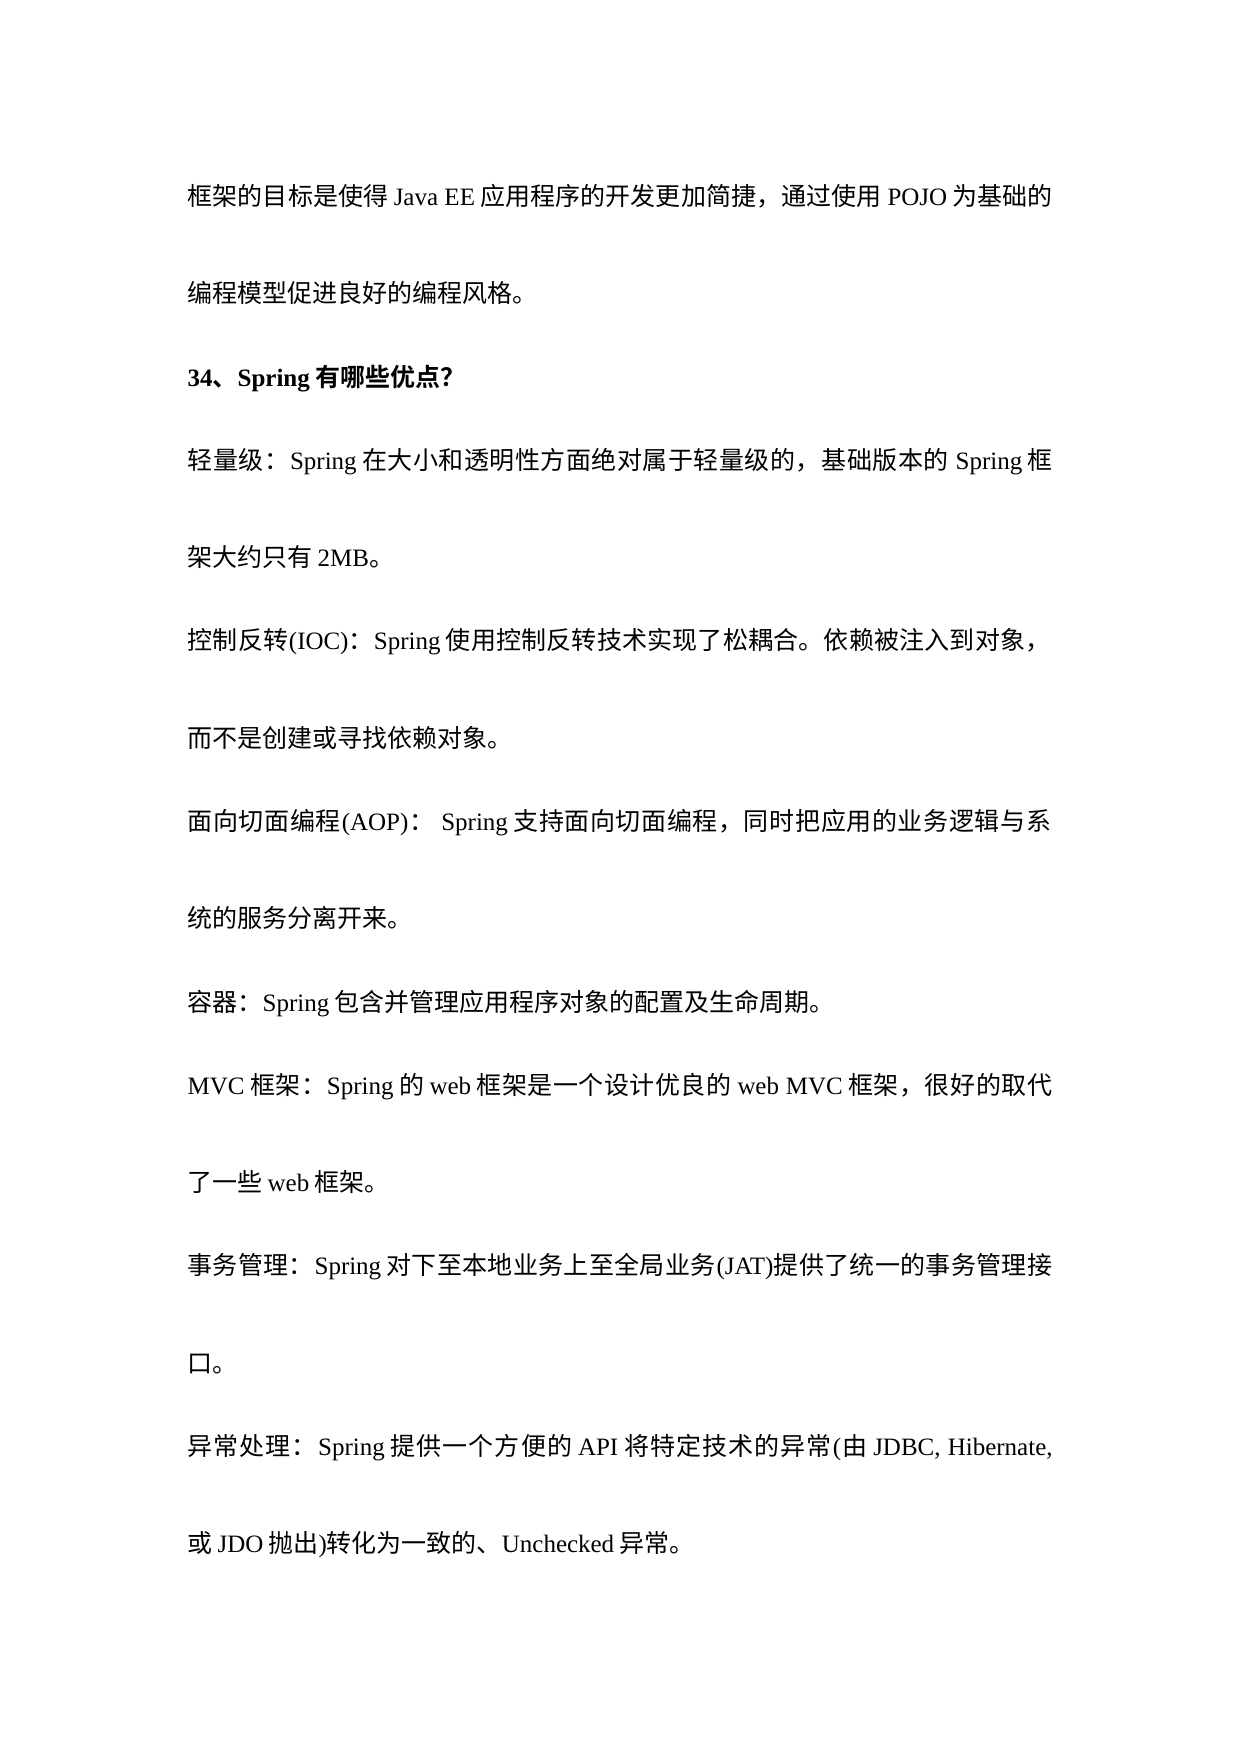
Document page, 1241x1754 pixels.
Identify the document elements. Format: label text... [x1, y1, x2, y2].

text 轻量级：Spring在大小和透明性方面绝对属于轻量级的，基础版本的Spring框架大约只有2MB。 [187, 426, 1053, 588]
text 控制反转(IOC)：Spring使用控制反转技术实现了松耦合。依赖被注入到对象，而不是创建或寻找依赖对象。 [187, 606, 1053, 769]
text 容器：Spring包含并管理应用程序对象的配置及生命周期。 [187, 968, 1053, 1033]
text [187, 162, 1053, 324]
text 面向切面编程(AOP)： Spring支持面向切面编程，同时把应用的业务逻辑与系统的服务分离开来。 [187, 787, 1053, 949]
text 事务管理：Spring对下至本地业务上至全局业务(JAT)提供了统一的事务管理接口。 [187, 1231, 1053, 1394]
text MVC框架：Spring的web框架是一个设计优良的web MVC框架，很好的取代了一些web框架。 [187, 1051, 1053, 1213]
text 34、Spring有哪些优点？ [187, 343, 1053, 408]
text 异常处理：Spring提供一个方便的API将特定技术的异常(由JDBC, Hibernate, 或JDO抛出)转化为一致的、Unchecked异常。 [187, 1412, 1053, 1574]
